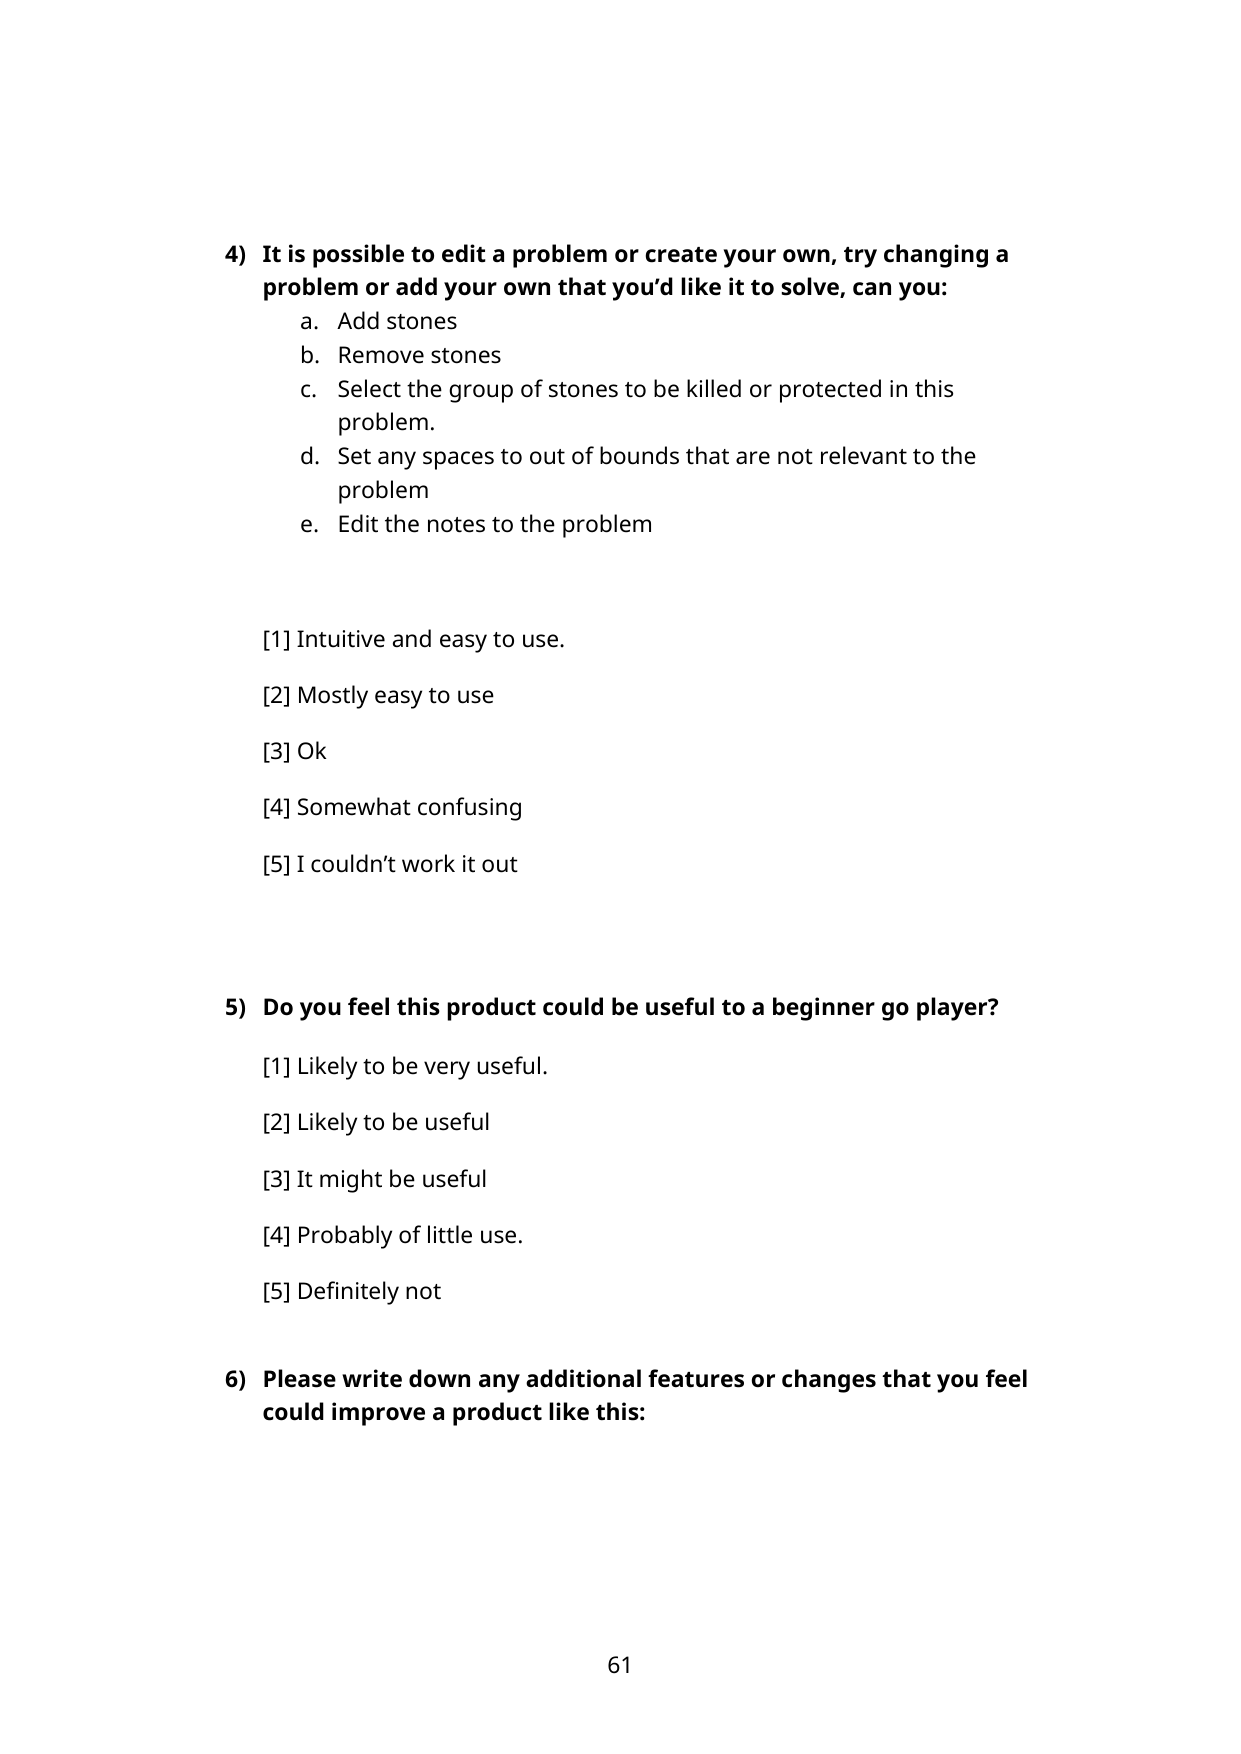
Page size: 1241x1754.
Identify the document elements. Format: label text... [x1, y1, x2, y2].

text [4] Probably of little use. [187, 1219, 1053, 1250]
text [1] Intuitive and easy to use. [187, 622, 1053, 654]
list Add stones [300, 305, 1053, 336]
text [3] Ok [187, 735, 1053, 766]
text [5] I couldn’t work it out [187, 847, 1053, 879]
text [5] Definitely not [187, 1275, 1053, 1306]
text [1] Likely to be very useful. [187, 1050, 1053, 1081]
list It is possible to edit a problem or create your own, try changing a problem or add your own that you’d like it to solve, can you: [225, 237, 1053, 302]
list Do you feel this product could be useful to a beginner go player? [225, 991, 1053, 1022]
text [2] Likely to be useful [187, 1106, 1053, 1137]
text [3] It might be useful [187, 1162, 1053, 1194]
text [2] Mostly easy to use [187, 679, 1053, 710]
list Please write down any additional features or changes that you feel could improve a product like this: [225, 1362, 1053, 1427]
list Remove stones [300, 339, 1053, 370]
list Set any spaces to out of bounds that are not relevant to the problem [300, 440, 1053, 505]
text [4] Somewhat confusing [187, 791, 1053, 822]
list Edit the notes to the problem [300, 507, 1053, 539]
list Select the group of stones to be killed or protected in this problem. [300, 372, 1053, 437]
